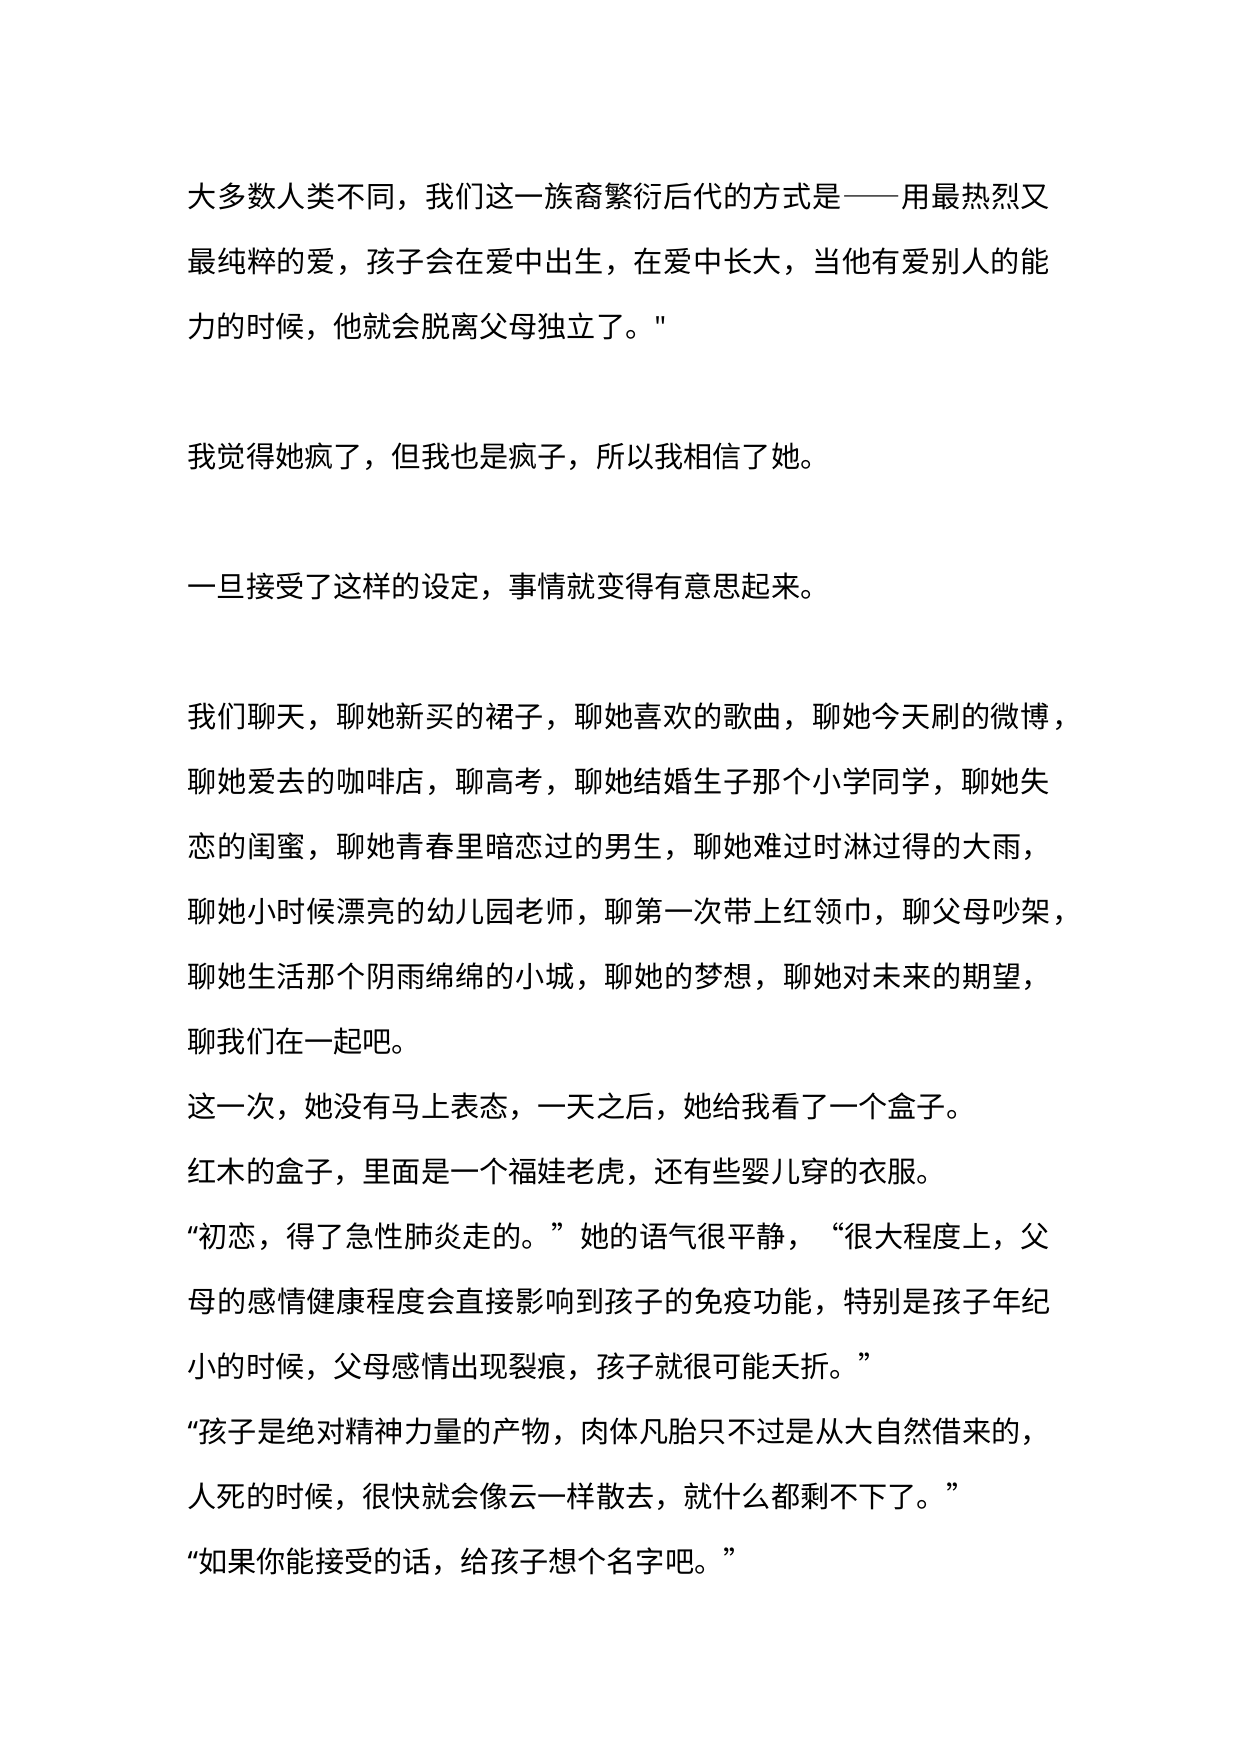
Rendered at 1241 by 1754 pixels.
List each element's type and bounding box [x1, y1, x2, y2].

text [187, 162, 1053, 1592]
